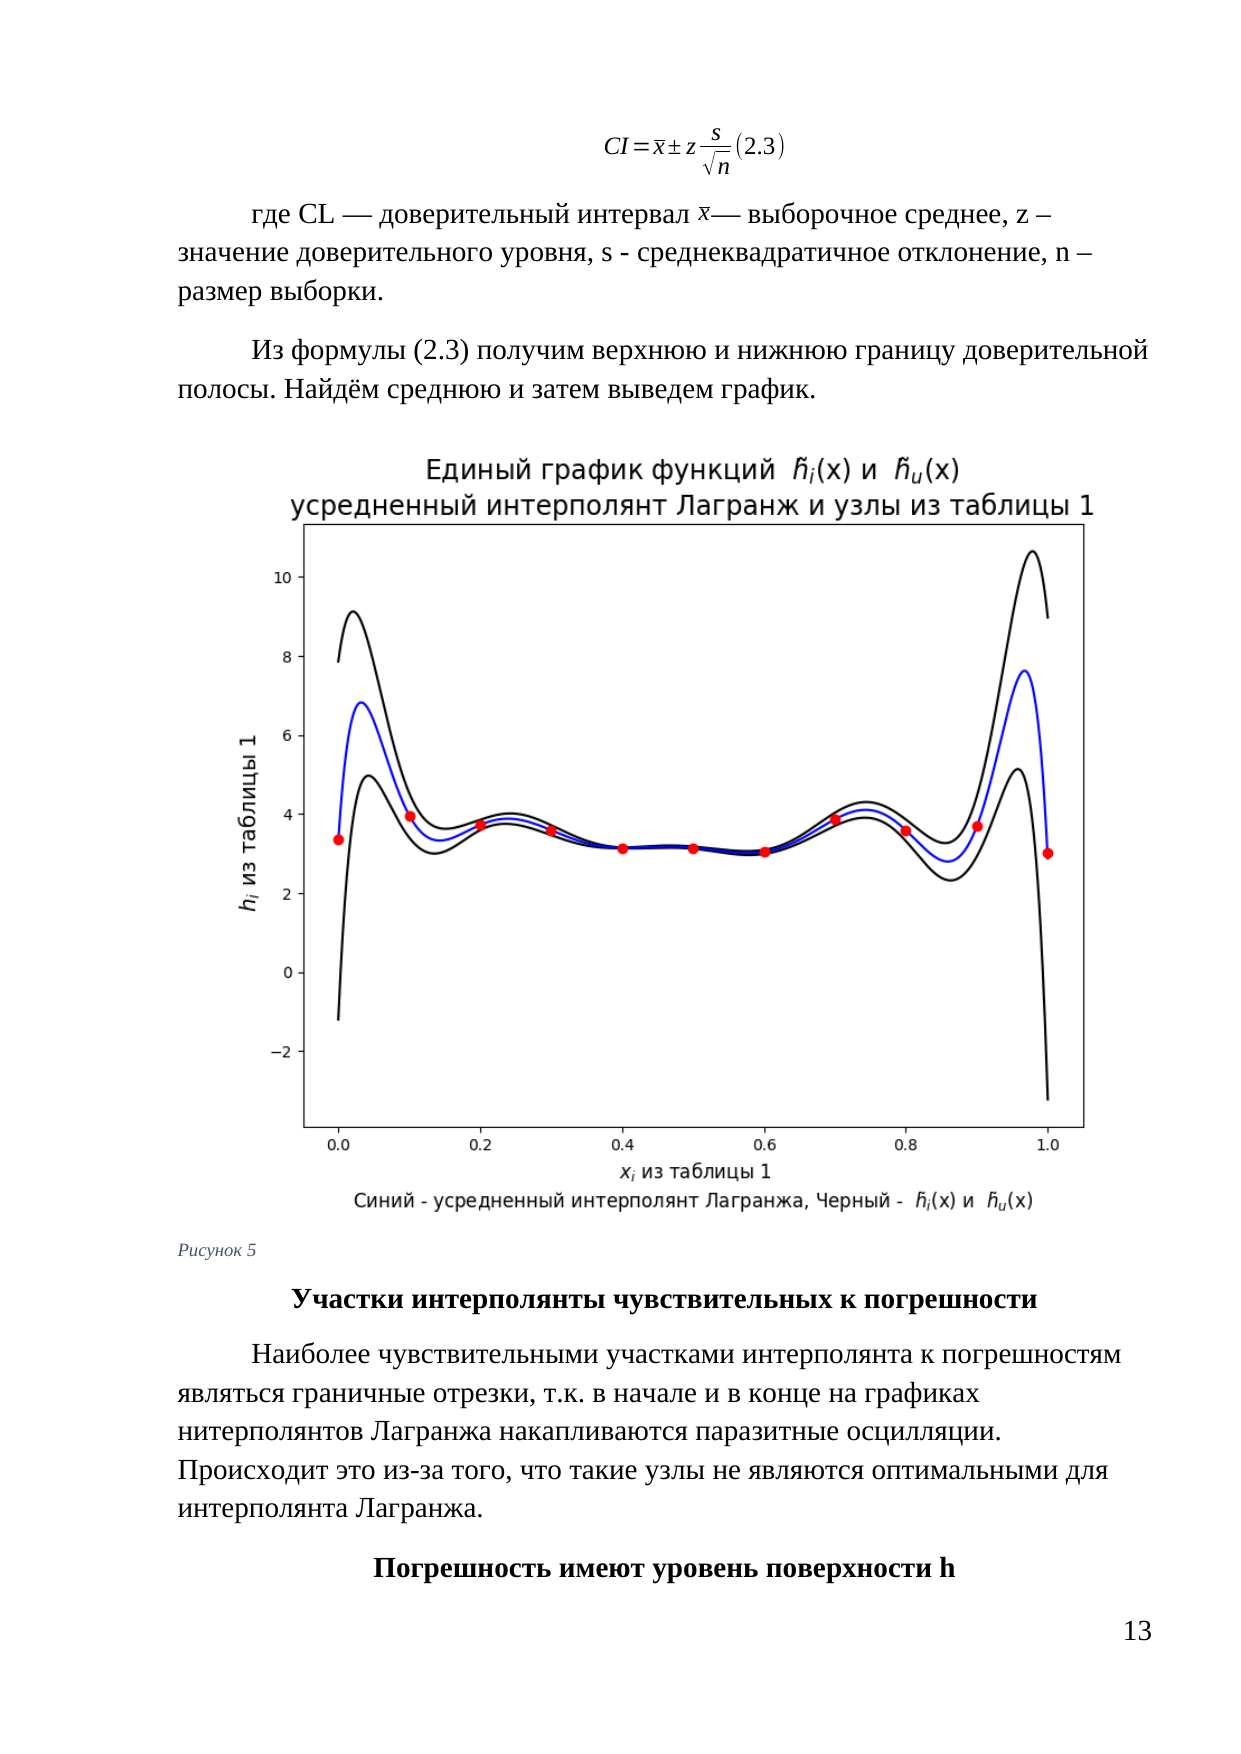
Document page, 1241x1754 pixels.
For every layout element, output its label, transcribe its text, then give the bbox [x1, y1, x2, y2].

text где CL — доверительный интервал — выборочное среднее, z –значение доверительного уровня, s - среднеквадратичное отклонение, n – размер выборки. [177, 196, 1152, 307]
picture [177, 430, 1184, 1213]
text Наиболее чувствительными участками интерполянта к погрешностям являться граничные отрезки, т.к. в начале и в конце на графиках нитерполянтов Лагранжа накапливаются паразитные осцилляции. Происходит это из-за того, что такие узлы не являются оптимальными для интерполянта Лагранжа. [177, 1336, 1152, 1524]
subtitle Участки интерполянты чувствительных к погрешности [177, 1281, 1152, 1315]
text Рисунок 5 [177, 1239, 1152, 1260]
subtitle Погрешность имеют уровень поверхности h [177, 1550, 1152, 1583]
text Из формулы (2.3) получим верхнюю и нижнюю границу доверительной полосы. Найдём среднюю и затем выведем график. [177, 332, 1152, 404]
